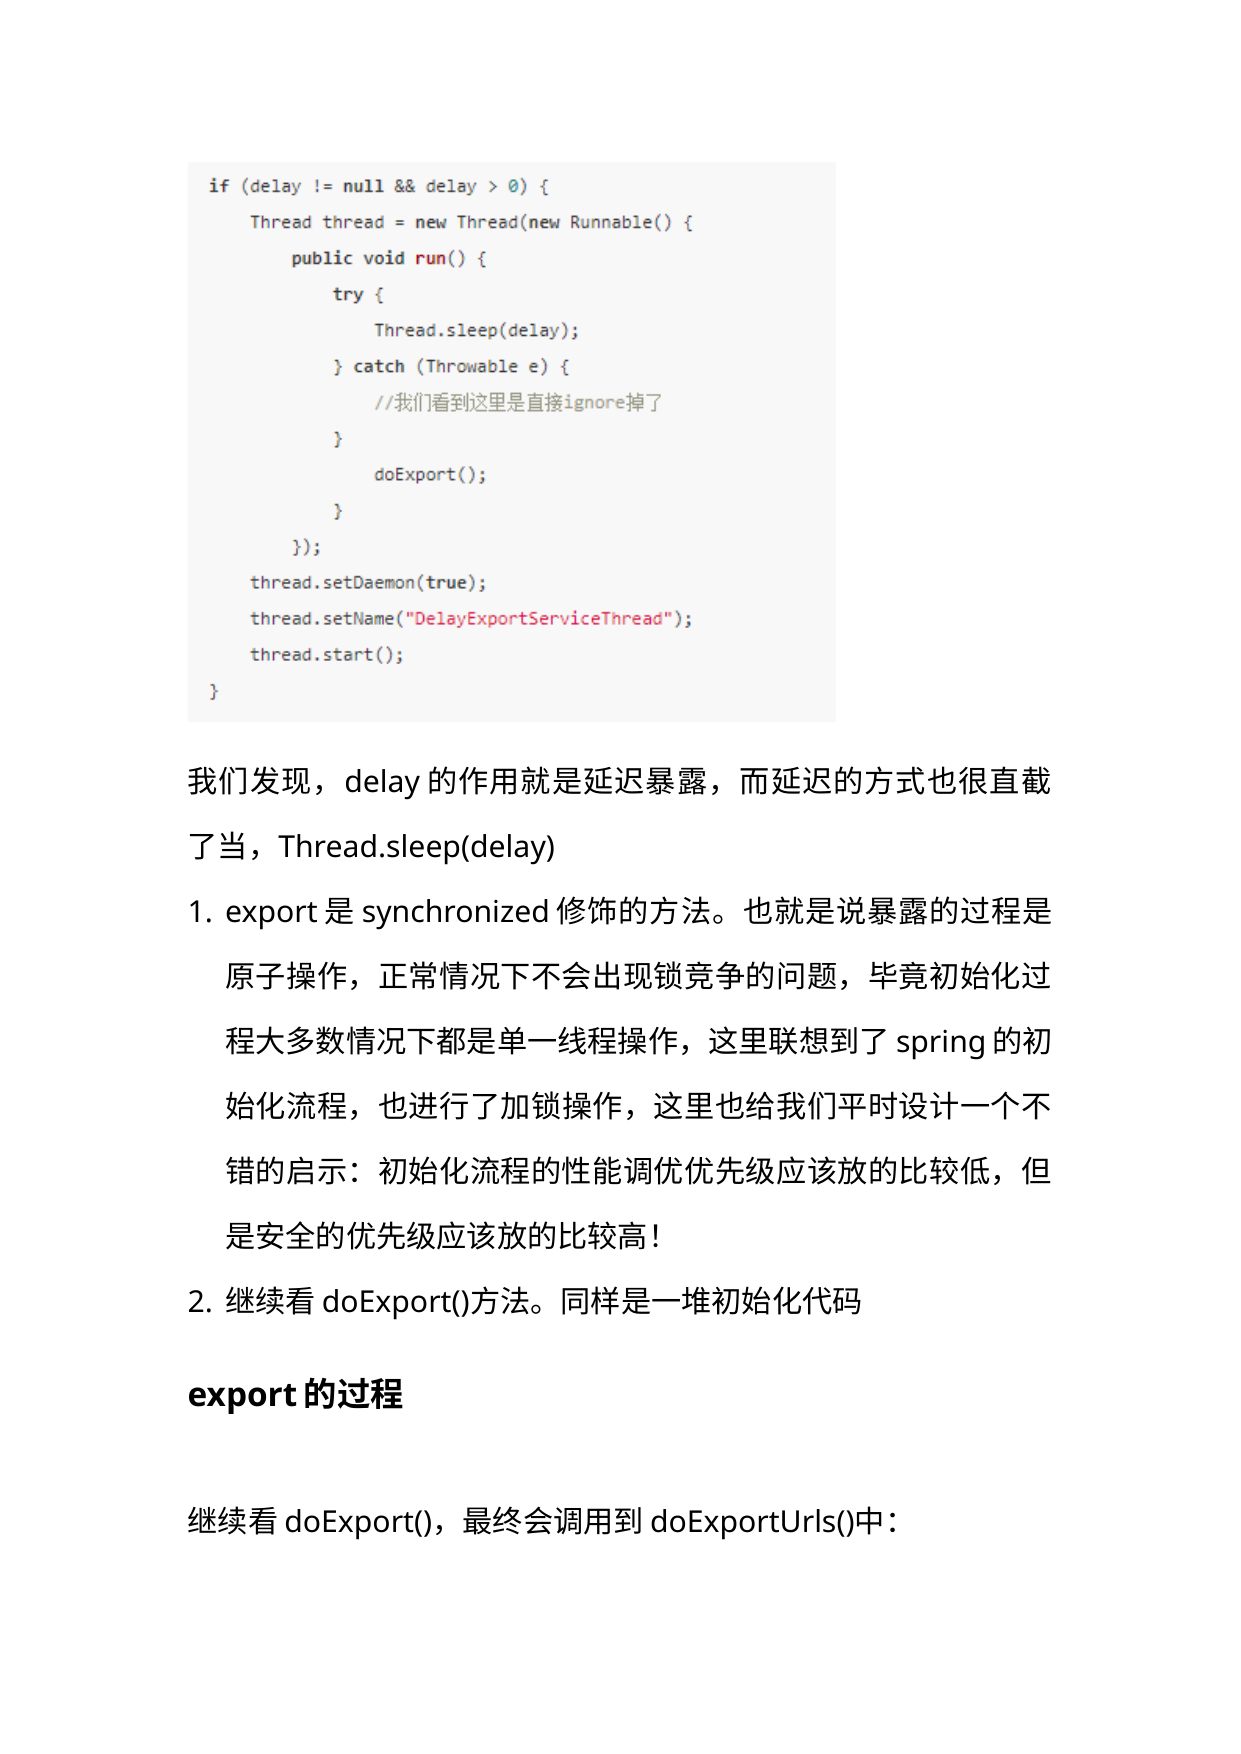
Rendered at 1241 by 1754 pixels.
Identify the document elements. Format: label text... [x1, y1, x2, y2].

picture [187, 162, 836, 722]
text 我们发现，delay的作用就是延迟暴露，而延迟的方式也很直截了当，Thread.sleep(delay) [187, 747, 1053, 877]
list 继续看doExport()方法。同样是一堆初始化代码 [187, 1267, 1053, 1332]
list export是synchronized修饰的方法。也就是说暴露的过程是原子操作，正常情况下不会出现锁竞争的问题，毕竟初始化过程大多数情况下都是单一线程操作，这里联想到了spring的初始化流程，也进行了加锁操作，这里也给我们平时设计一个不错的启示：初始化流程的性能调优优先级应该放的比较低，但是安全的优先级应该放的比较高！ [187, 877, 1053, 1267]
text 继续看doExport()，最终会调用到doExportUrls()中： [187, 1486, 1053, 1551]
subtitle export的过程 [187, 1359, 1053, 1424]
